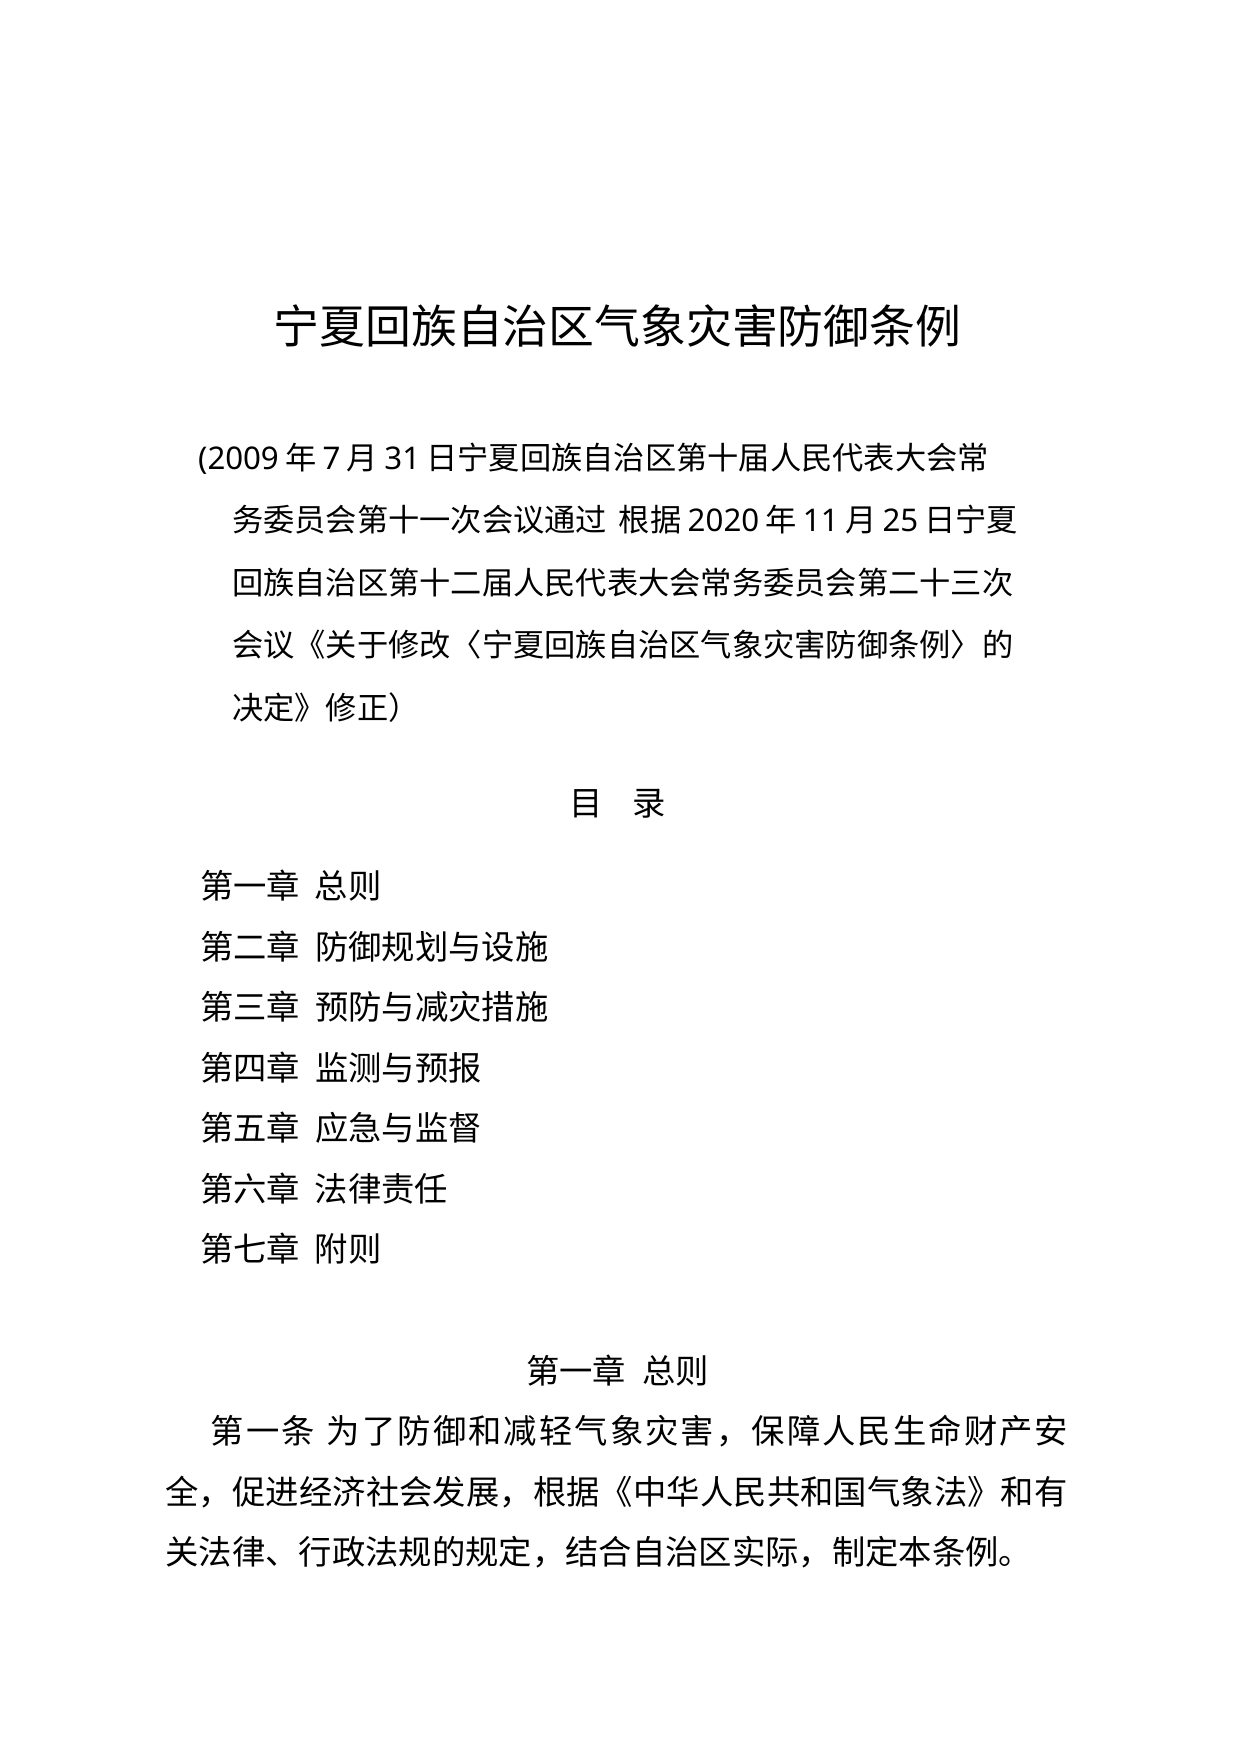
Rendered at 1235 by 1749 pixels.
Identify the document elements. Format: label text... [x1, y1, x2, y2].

text 宁夏回族自治区气象灾害防御条例 [165, 290, 1069, 357]
text 第五章 应急与监督 [165, 1092, 1069, 1153]
list 第一条 为了防御和减轻气象灾害，保障人民生命财产安全，促进经济社会发展，根据《中华人民共和国气象法》和有关法律、行政法规的规定，结合自治区实际，制定本条例。 [165, 1395, 1069, 1577]
text 第三章 预防与减灾措施 [165, 971, 1069, 1032]
text 第一章 总则 [165, 851, 1069, 911]
text (2009年7月31日宁夏回族自治区第十届人民代表大会常务委员会第十一次会议通过 根据2020年11月25日宁夏回族自治区第十二届人民代表大会常务委员会第二十三次会议《关于修改〈宁夏回族自治区气象灾害防御条例〉的决定》修正） [165, 419, 1019, 732]
list 总则 [165, 1335, 1069, 1395]
text 第六章 法律责任 [165, 1153, 1069, 1213]
text 目 录 [165, 777, 1069, 825]
text 第四章 监测与预报 [165, 1032, 1069, 1092]
text 第二章 防御规划与设施 [165, 911, 1069, 971]
text 第七章 附则 [165, 1213, 1069, 1273]
